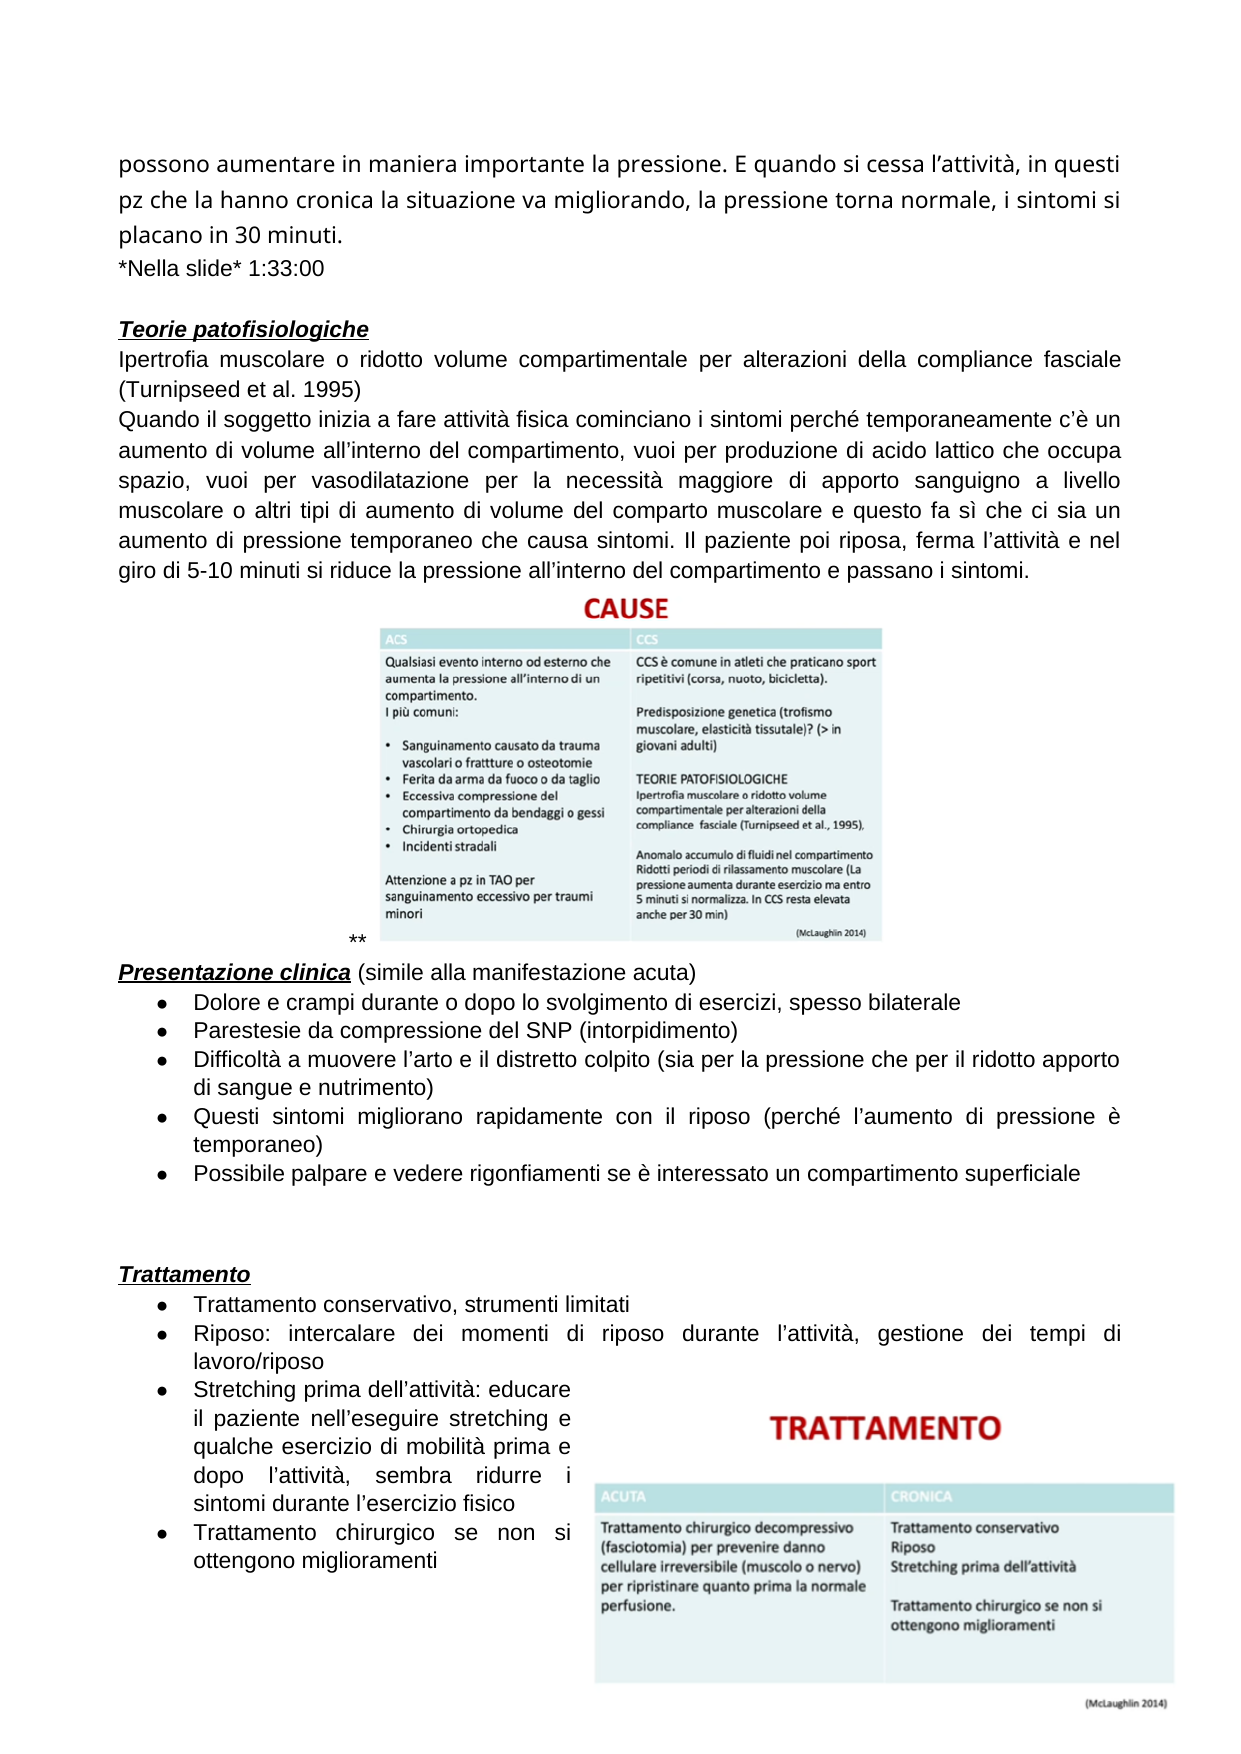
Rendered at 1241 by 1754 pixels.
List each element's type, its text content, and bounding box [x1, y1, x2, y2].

list Trattamento chirurgico se non si ottengono miglioramenti [156, 1518, 590, 1573]
picture [590, 1397, 1188, 1754]
list Stretching prima dell’attività: educare il paziente nell’eseguire stretching e qualche esercizio di mobilità prima e dopo l’attività, sembra ridurre i sintomi durante l’esercizio fisico [156, 1376, 1122, 1516]
list Parestesie da compressione del SNP (intorpidimento) [156, 1017, 1122, 1044]
text Presentazione clinica (simile alla manifestazione acuta) [118, 959, 1122, 985]
text Quando il soggetto inizia a fare attività fisica cominciano i sintomi perché temporaneamente c’è un aumento di volume all’interno del compartimento, vuoi per produzione di acido lattico che occupa spazio, vuoi per vasodilatazione per la necessità maggiore di apporto sanguigno a livello muscolare o altri tipi di aumento di volume del comparto muscolare e questo fa sì che ci sia un aumento di pressione temporaneo che causa sintomi. Il paziente poi riposa, ferma l’attività e nel giro di 5-10 minuti si riduce la pressione all’interno del compartimento e passano i sintomi. [118, 406, 1122, 584]
list Possibile palpare e vedere rigonfiamenti se è interessato un compartimento superficiale [156, 1159, 1122, 1186]
list Trattamento conservativo, strumenti limitati [156, 1291, 1122, 1317]
list Questi sintomi migliorano rapidamente con il riposo (perché l’aumento di pressione è temporaneo) [156, 1103, 1122, 1157]
list Dolore e crampi durante o dopo lo svolgimento di esercizi, spesso bilaterale [156, 989, 1122, 1015]
list Riposo: intercalare dei momenti di riposo durante l’attività, gestione dei tempi di lavoro/riposo [156, 1319, 1122, 1374]
text Trattamento [118, 1261, 1122, 1287]
list Difficoltà a muovere l’arto e il distretto colpito (sia per la pressione che per il ridotto apporto di sangue e nutrimento) [156, 1046, 1122, 1101]
text *Nella slide* 1:33:00 [118, 255, 1122, 282]
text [118, 148, 1122, 251]
picture [366, 587, 892, 950]
text Ipertrofia muscolare o ridotto volume compartimentale per alterazioni della compliance fasciale (Turnipseed et al. 1995) [118, 346, 1122, 403]
text Teorie patofisiologiche [118, 316, 1122, 342]
